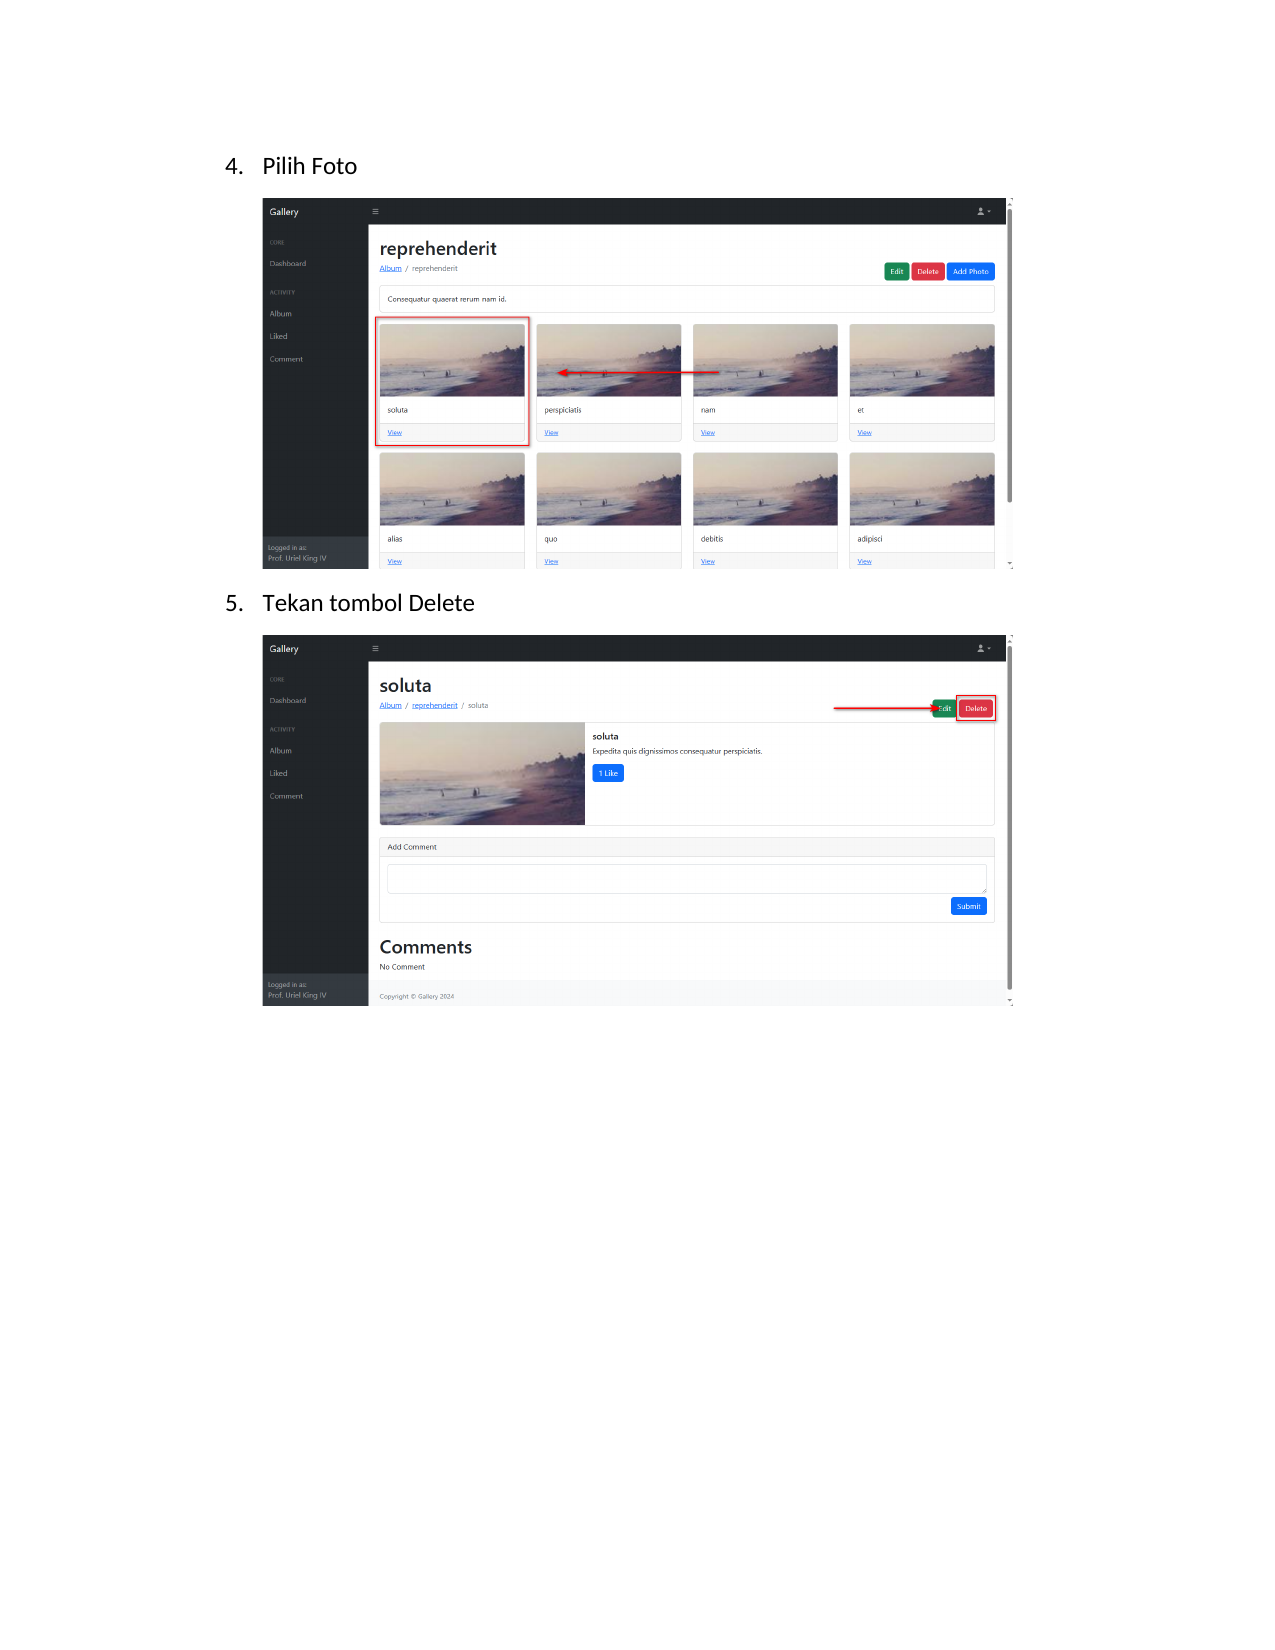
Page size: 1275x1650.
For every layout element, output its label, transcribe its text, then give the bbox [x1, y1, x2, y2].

list Tekan tombol Delete [225, 587, 1125, 617]
list Pilih Foto [225, 150, 1125, 181]
picture [262, 198, 1013, 569]
picture [262, 635, 1013, 1006]
